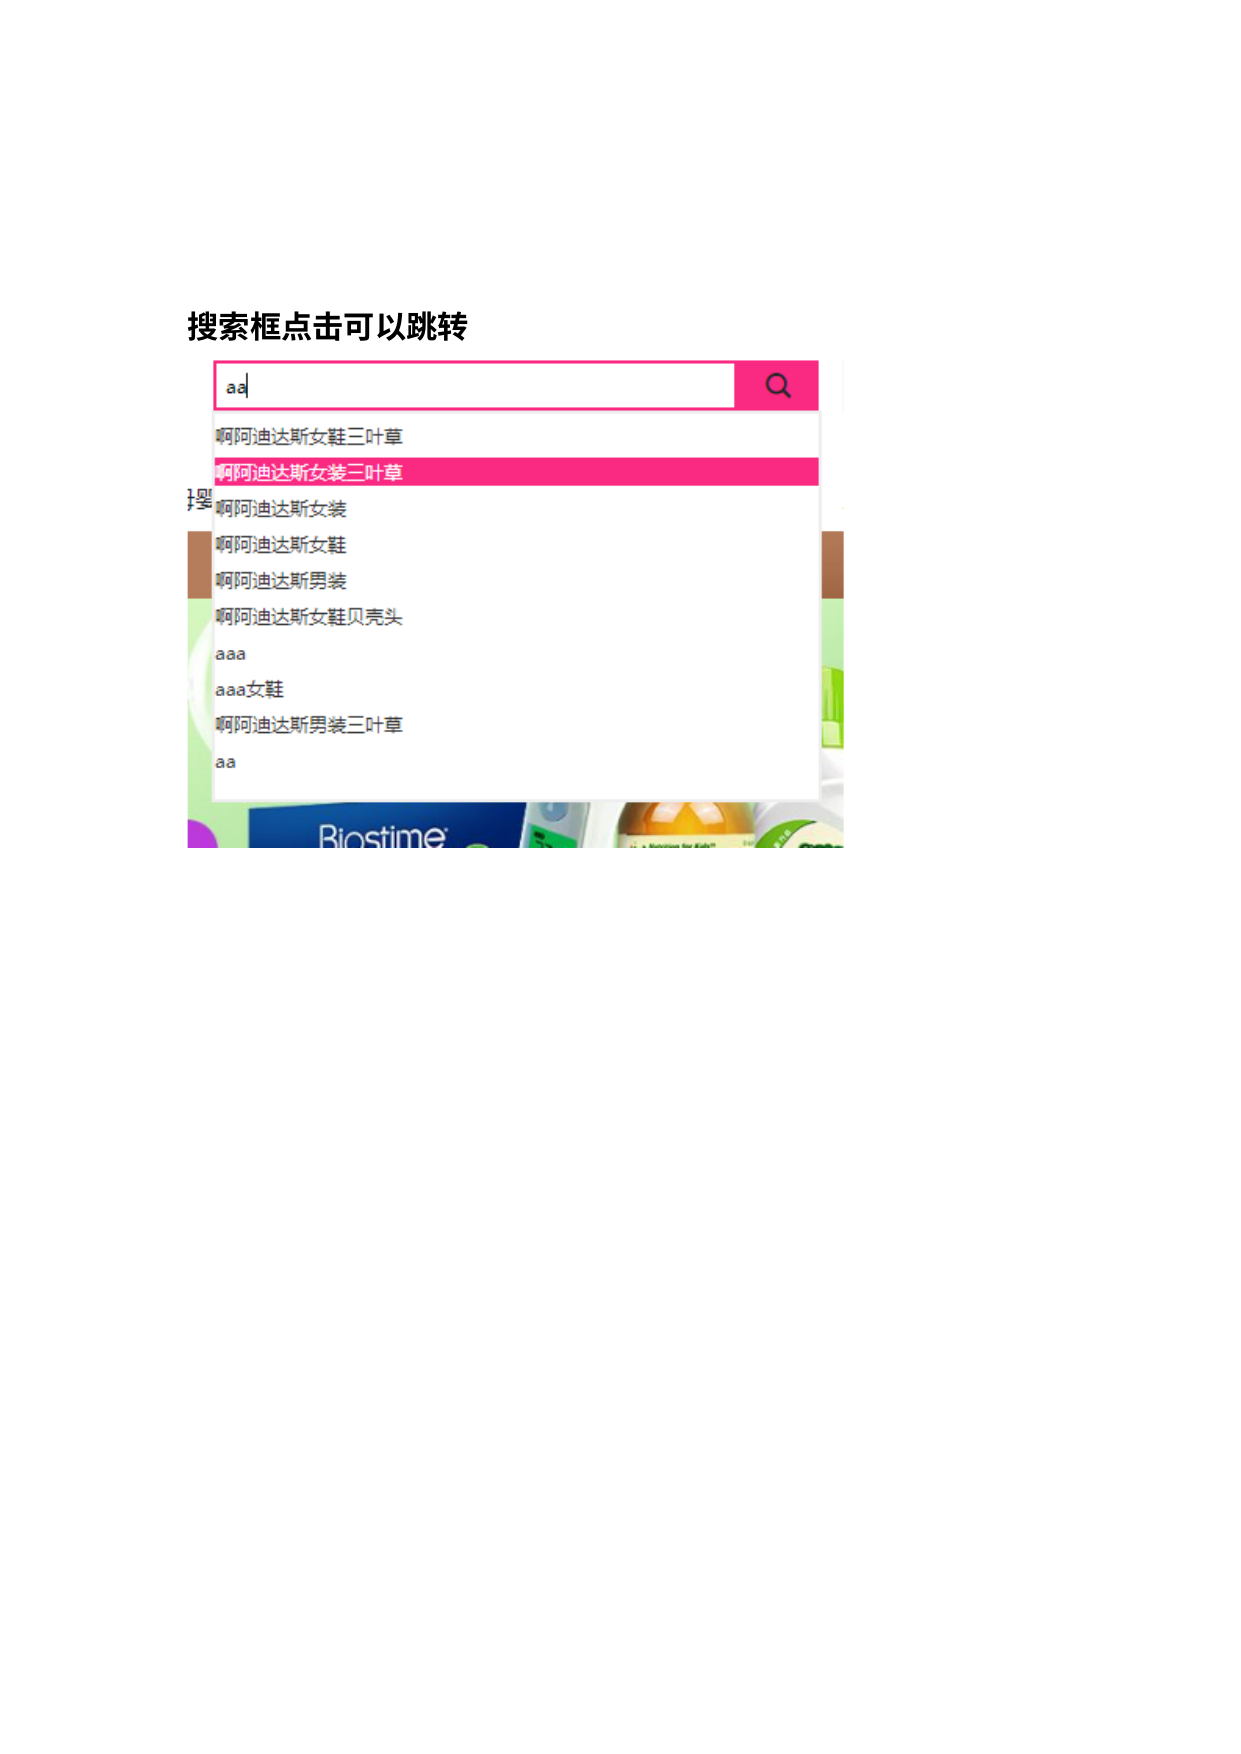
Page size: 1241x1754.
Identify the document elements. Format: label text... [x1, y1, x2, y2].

text 搜索框点击可以跳转 [187, 292, 1053, 357]
picture [187, 357, 844, 848]
